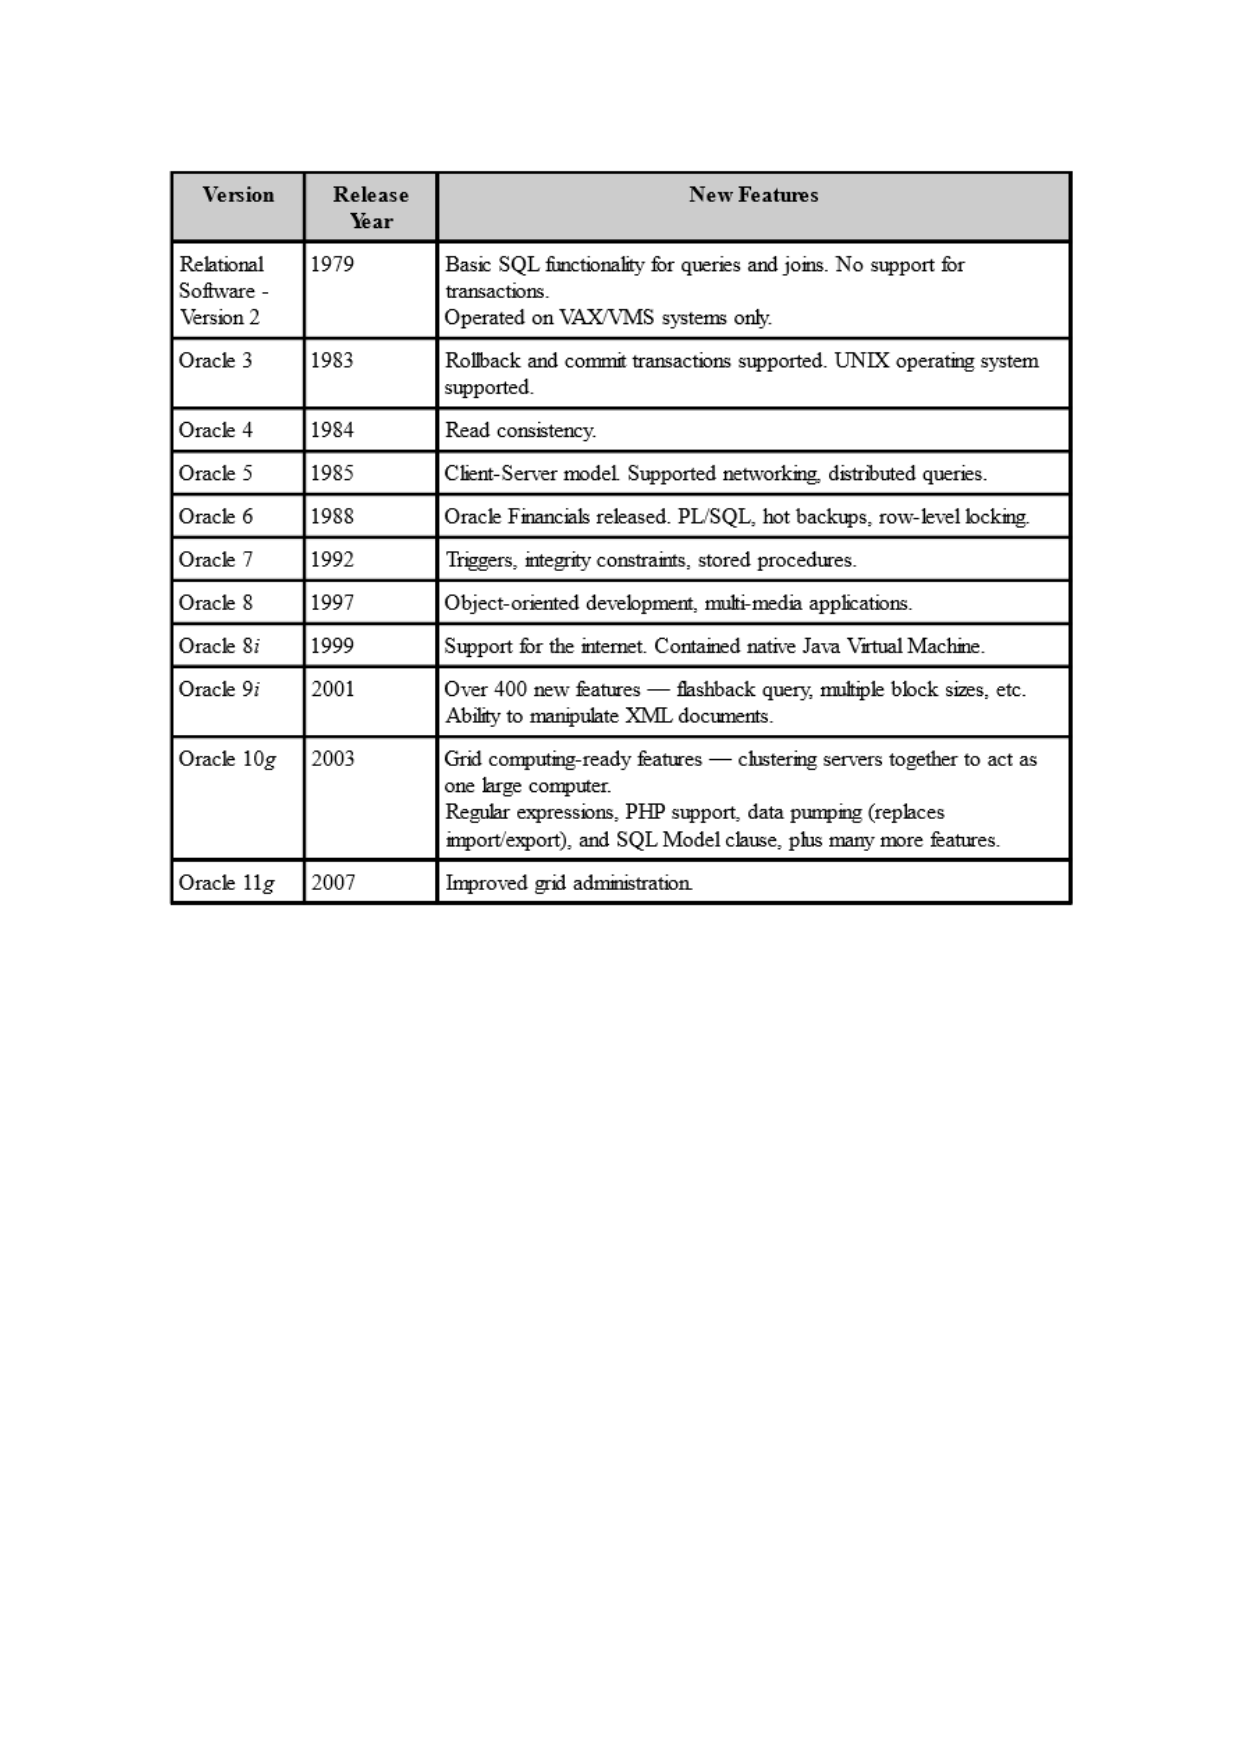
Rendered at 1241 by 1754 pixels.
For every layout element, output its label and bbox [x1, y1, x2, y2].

picture [150, 150, 1091, 922]
